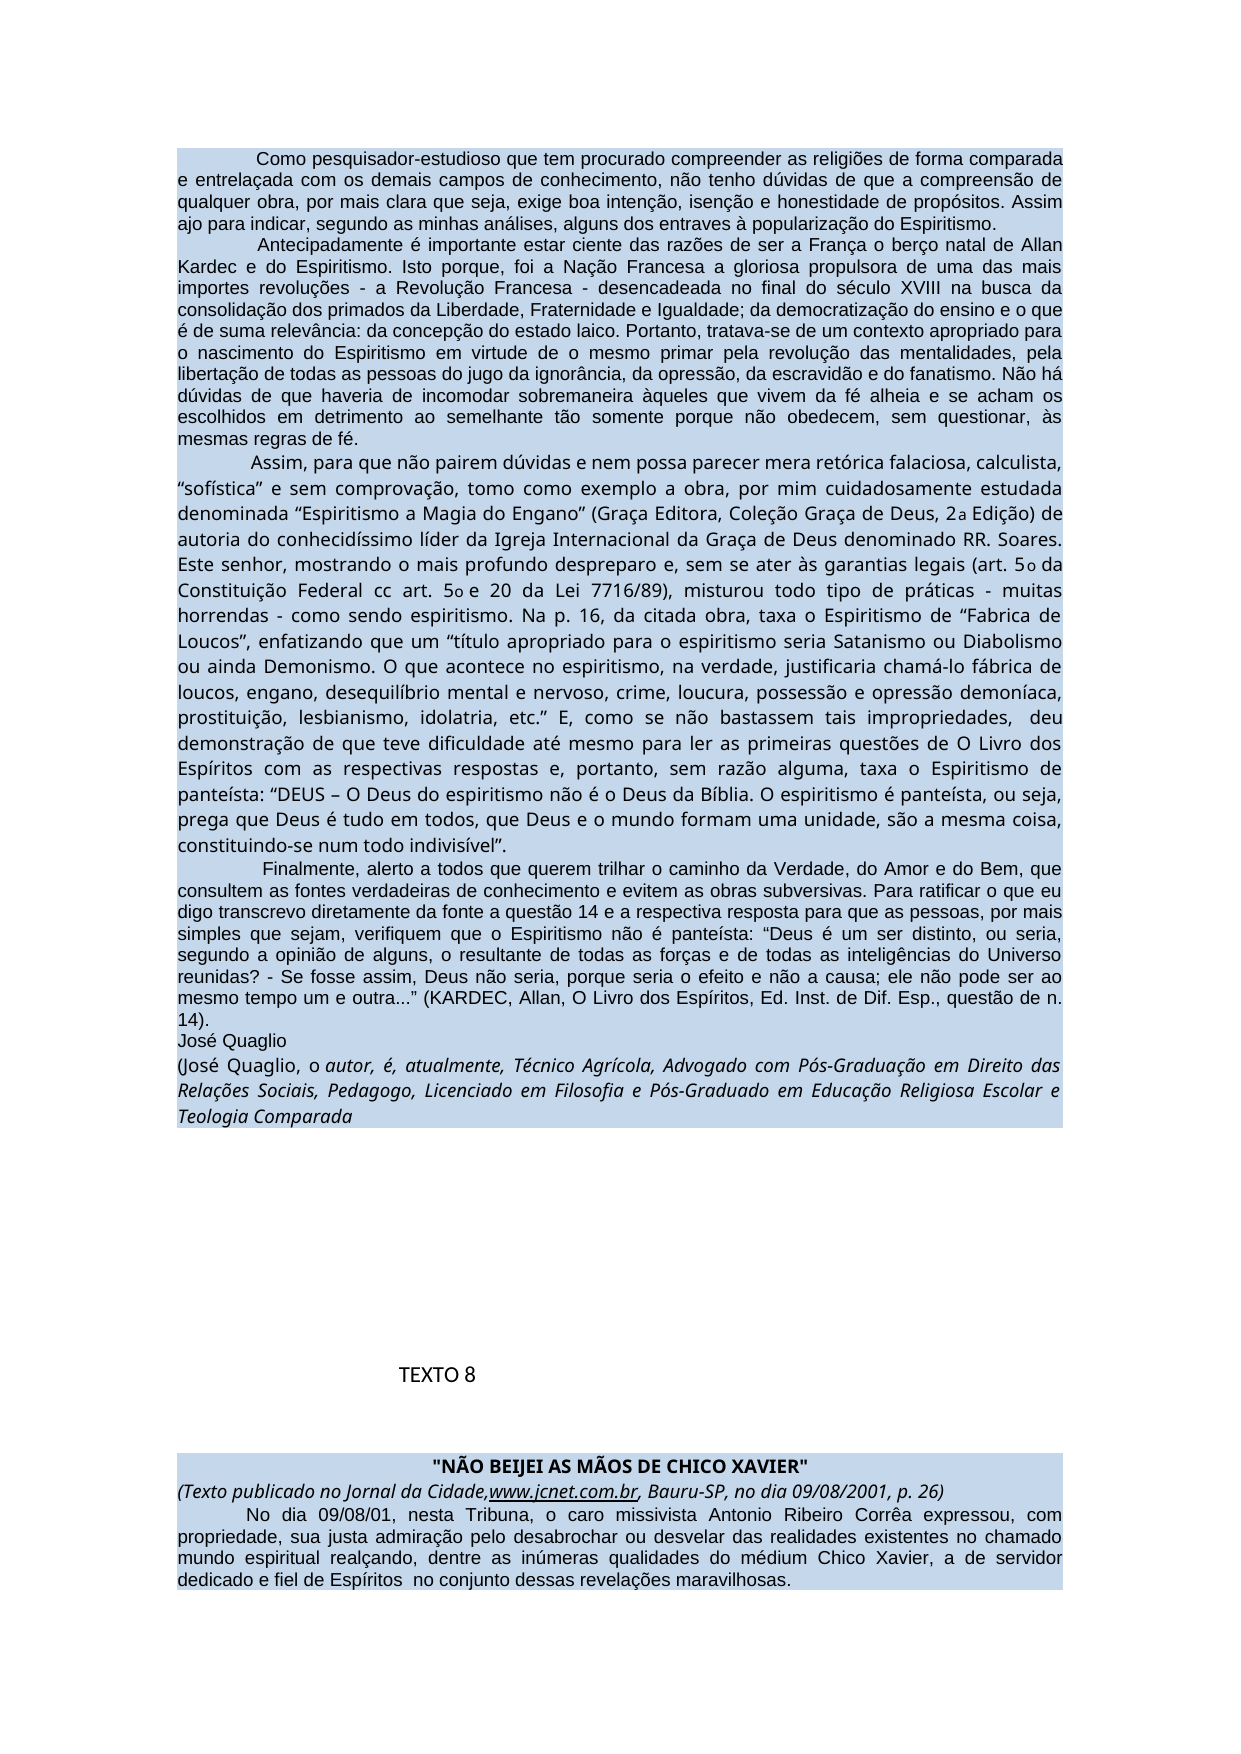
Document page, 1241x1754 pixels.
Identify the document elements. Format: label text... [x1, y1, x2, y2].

text TEXTO 8 [177, 1360, 1063, 1388]
text Assim, para que não pairem dúvidas e nem possa parecer mera retórica falaciosa, calculista, “sofística” e sem comprovação, tomo como exemplo a obra, por mim cuidadosamente estudada denominada “Espiritismo a Magia do Engano” (Graça Editora, Coleção Graça de Deus, 2a Edição) de autoria do conhecidíssimo líder da Igreja Internacional da Graça de Deus denominado RR. Soares. Este senhor, mostrando o mais profundo despreparo e, sem se ater às garantias legais (art. 5o da Constituição Federal cc art. 5o e 20 da Lei 7716/89), misturou todo tipo de práticas - muitas horrendas - como sendo espiritismo. Na p. 16, da citada obra, taxa o Espiritismo de “Fabrica de Loucos”, enfatizando que um “título apropriado para o espiritismo seria Satanismo ou Diabolismo ou ainda Demonismo. O que acontece no espiritismo, na verdade, justificaria chamá-lo fábrica de loucos, engano, desequilíbrio mental e nervoso, crime, loucura, possessão e opressão demoníaca, prostituição, lesbianismo, idolatria, etc.” E, como se não bastassem tais impropriedades, deu demonstração de que teve dificuldade até mesmo para ler as primeiras questões de O Livro dos Espíritos com as respectivas respostas e, portanto, sem razão alguma, taxa o Espiritismo de panteísta: “DEUS – O Deus do espiritismo não é o Deus da Bíblia. O espiritismo é panteísta, ou seja, prega que Deus é tudo em todos, que Deus e o mundo formam uma unidade, são a mesma coisa, constituindo-se num todo indivisível”. [177, 449, 1063, 858]
text Como pesquisador-estudioso que tem procurado compreender as religiões de forma comparada e entrelaçada com os demais campos de conhecimento, não tenho dúvidas de que a compreensão de qualquer obra, por mais clara que seja, exige boa intenção, isenção e honestidade de propósitos. Assim ajo para indicar, segundo as minhas análises, alguns dos entraves à popularização do Espiritismo. [177, 148, 1063, 234]
text No dia 09/08/01, nesta Tribuna, o caro missivista Antonio Ribeiro Corrêa expressou, com propriedade, sua justa admiração pelo desabrochar ou desvelar das realidades existentes no chamado mundo espiritual realçando, dentre as inúmeras qualidades do médium Chico Xavier, a de servidor dedicado e fiel de Espíritos no conjunto dessas revelações maravilhosas. [177, 1504, 1063, 1590]
text "NÃO BEIJEI AS MÃOS DE CHICO XAVIER" [177, 1453, 1063, 1478]
text Antecipadamente é importante estar ciente das razões de ser a França o berço natal de Allan Kardec e do Espiritismo. Isto porque, foi a Nação Francesa a gloriosa propulsora de uma das mais importes revoluções - a Revolução Francesa - desencadeada no final do século XVIII na busca da consolidação dos primados da Liberdade, Fraternidade e Igualdade; da democratização do ensino e o que é de suma relevância: da concepção do estado laico. Portanto, tratava-se de um contexto apropriado para o nascimento do Espiritismo em virtude de o mesmo primar pela revolução das mentalidades, pela libertação de todas as pessoas do jugo da ignorância, da opressão, da escravidão e do fanatismo. Não há dúvidas de que haveria de incomodar sobremaneira àqueles que vivem da fé alheia e se acham os escolhidos em detrimento ao semelhante tão somente porque não obedecem, sem questionar, às mesmas regras de fé. [177, 234, 1063, 449]
text (Texto publicado no Jornal da Cidade,www.jcnet.com.br, Bauru-SP, no dia 09/08/2001, p. 26) [177, 1478, 1063, 1504]
text (José Quaglio, o autor, é, atualmente, Técnico Agrícola, Advogado com Pós-Graduação em Direito das Relações Sociais, Pedagogo, Licenciado em Filosofia e Pós-Graduado em Educação Religiosa Escolar e Teologia Comparada [177, 1052, 1063, 1128]
text Finalmente, alerto a todos que querem trilhar o caminho da Verdade, do Amor e do Bem, que consultem as fontes verdadeiras de conhecimento e evitem as obras subversivas. Para ratificar o que eu digo transcrevo diretamente da fonte a questão 14 e a respectiva resposta para que as pessoas, por mais simples que sejam, verifiquem que o Espiritismo não é panteísta: “Deus é um ser distinto, ou seria, segundo a opinião de alguns, o resultante de todas as forças e de todas as inteligências do Universo reunidas? - Se fosse assim, Deus não seria, porque seria o efeito e não a causa; ele não pode ser ao mesmo tempo um e outra...” (KARDEC, Allan, O Livro dos Espíritos, Ed. Inst. de Dif. Esp., questão de n. 14). [177, 858, 1063, 1030]
text José Quaglio [177, 1030, 1063, 1052]
